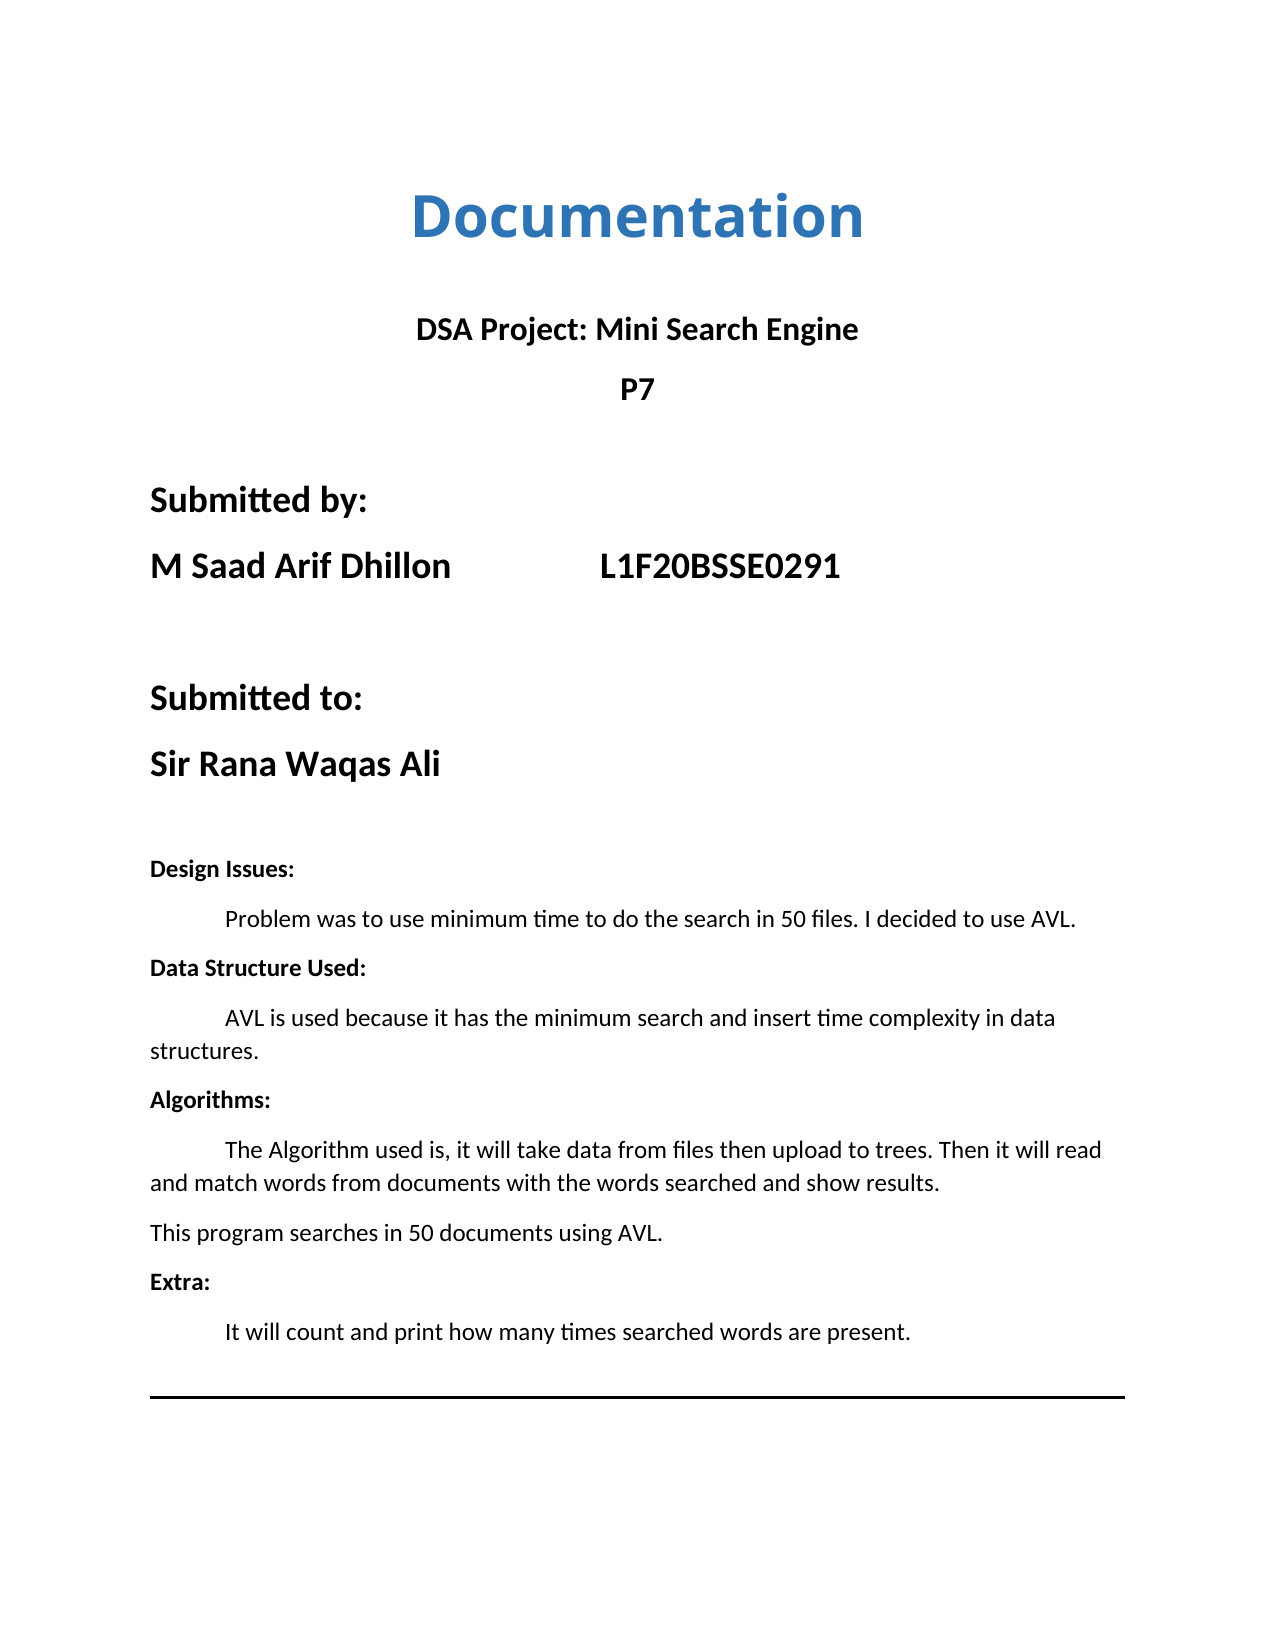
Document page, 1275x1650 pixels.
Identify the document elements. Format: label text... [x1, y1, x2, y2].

text Algorithms: [150, 1085, 1125, 1115]
subtitle Documentation [150, 175, 1125, 254]
text Submitted by: [150, 476, 1125, 522]
text P7 [150, 368, 1125, 409]
text Problem was to use minimum time to do the search in 50 files. I decided to use AVL. [150, 903, 1125, 933]
text DSA Project: Mini Search Engine [150, 308, 1125, 348]
text Extra: [150, 1266, 1125, 1297]
text This program searches in 50 documents using AVL. [150, 1217, 1125, 1247]
text AVL is used because it has the minimum search and insert time complexity in data structures. [150, 1002, 1125, 1066]
text M Saad Arif Dhillon L1F20BSSE0291 [150, 542, 1125, 588]
text Submitted to: [150, 674, 1125, 720]
text Sir Rana Waqas Ali [150, 740, 1125, 786]
text It will count and print how many times searched words are present. [150, 1316, 1125, 1346]
text Design Issues: [150, 853, 1125, 884]
text Data Structure Used: [150, 953, 1125, 983]
text The Algorithm used is, it will take data from files then upload to trees. Then it will read and match words from documents with the words searched and show results. [150, 1134, 1125, 1198]
